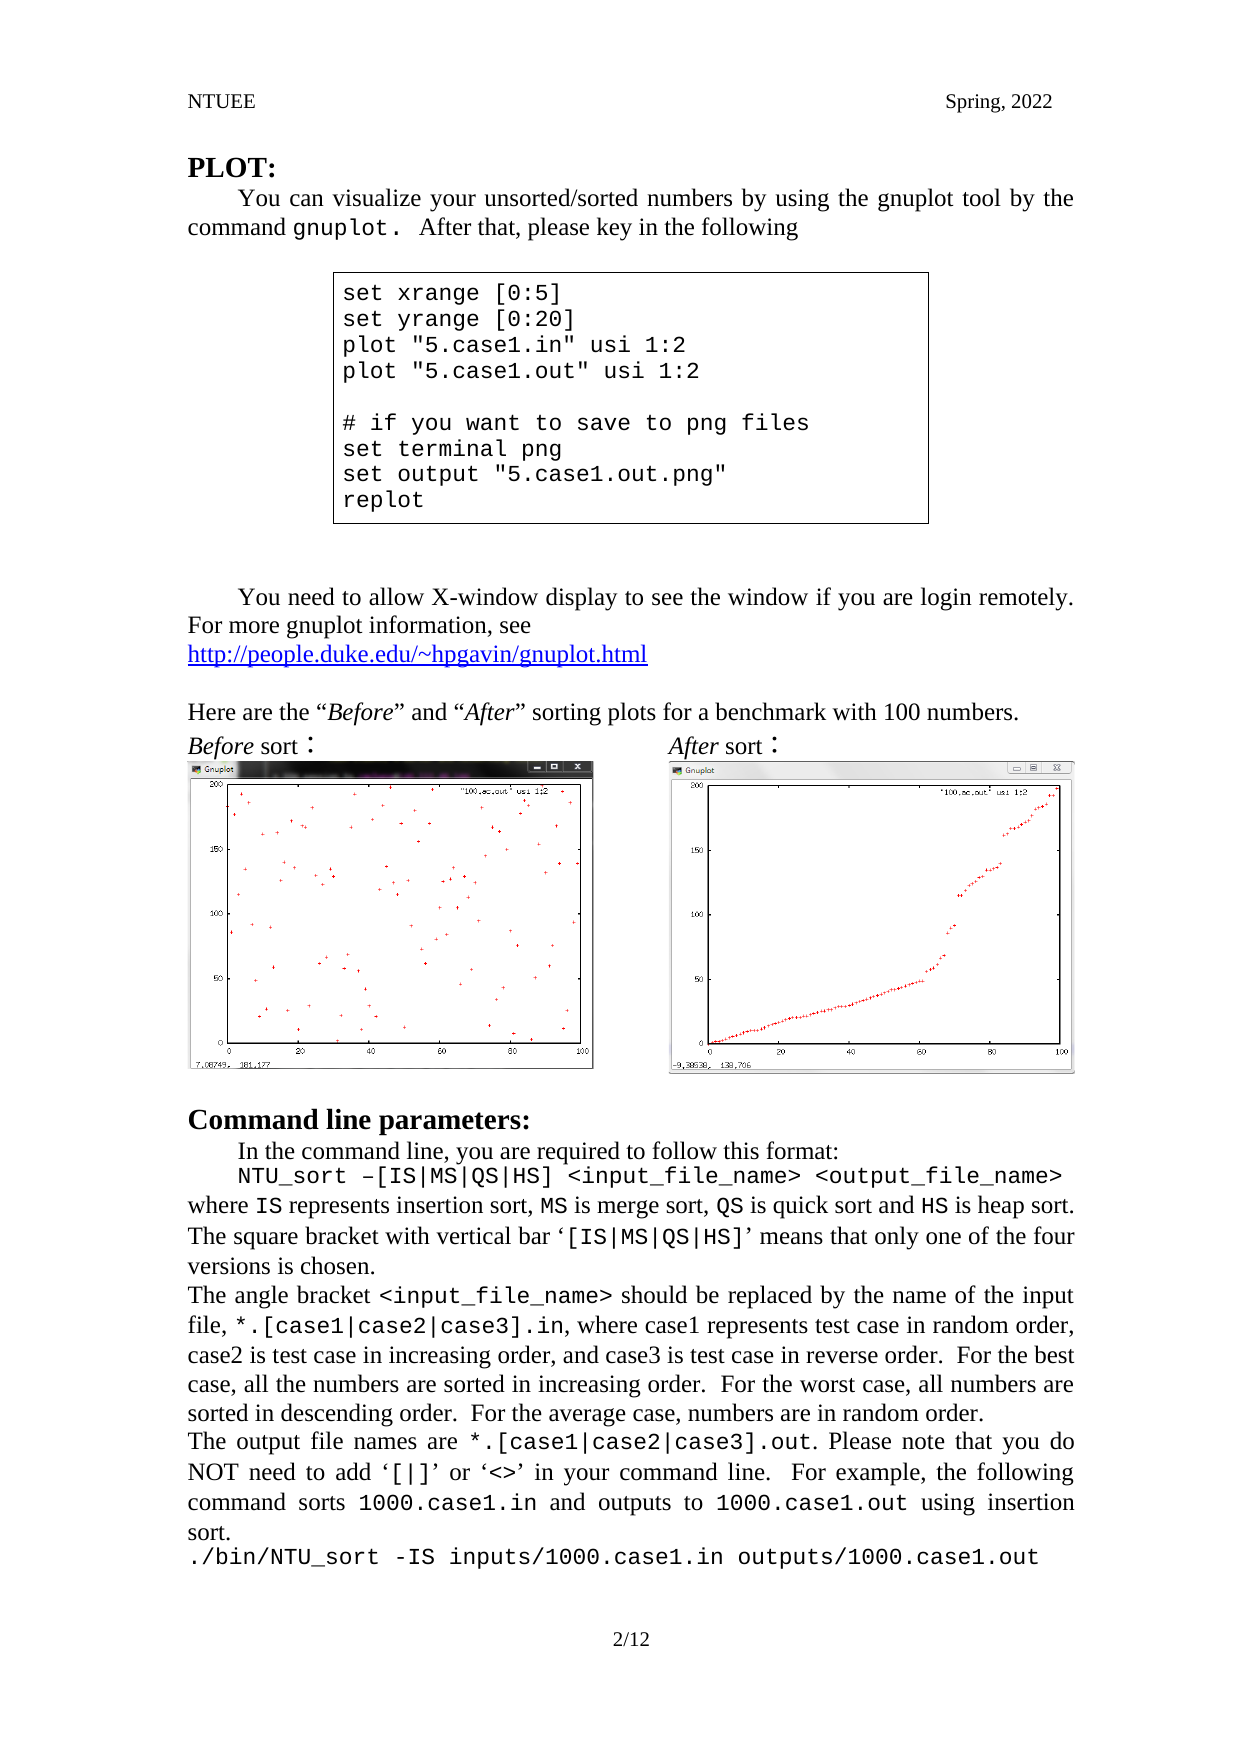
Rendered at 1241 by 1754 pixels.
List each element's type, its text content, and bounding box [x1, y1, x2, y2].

text You need to allow X-window display to see the window if you are login remotely. For more gnuplot information, see [187, 582, 1075, 639]
text The angle bracket <input_file_name> should be replaced by the name of the input file, *.[case1|case2|case3].in, where case1 represents test case in random order, case2 is test case in increasing order, and case3 is test case in reverse order. For the best case, all the numbers are sorted in increasing order. For the worst case, all numbers are sorted in descending order. For the average case, numbers are in random order. [187, 1280, 1075, 1426]
text Here are the “Before” and “After” sorting plots for a benchmark with 100 numbers. [187, 697, 1075, 725]
text Command line parameters: [187, 1102, 1075, 1136]
text Before sort： [187, 725, 594, 761]
text ./bin/NTU_sort -IS inputs/1000.case1.in outputs/1000.case1.out [187, 1546, 1075, 1572]
text You can visualize your unsorted/sorted numbers by using the gnuplot tool by the command gnuplot. After that, please key in the following [187, 183, 1075, 243]
text http://people.duke.edu/~hpgavin/gnuplot.html [187, 639, 1075, 668]
picture [187, 761, 594, 1069]
table_header set xrange [0:5] set yrange [0:20] plot "5.case1.in" usi 1:2 plot "5.case1.out" usi 1:2 # if you want to save to png files set terminal png set output "5.case1.out.png" replot [334, 273, 928, 523]
text The output file names are *.[case1|case2|case3].out. Please note that you do NOT need to add ‘[|]’ or ‘<>’ in your command line. For example, the following command sorts 1000.case1.in and outputs to 1000.case1.out using insertion sort. [187, 1426, 1075, 1546]
text NTU_sort –[IS|MS|QS|HS] <input_file_name> <output_file_name> [187, 1164, 1075, 1191]
text After sort： [669, 725, 1075, 761]
picture [668, 761, 1075, 1074]
text In the command line, you are required to follow this format: [187, 1136, 1075, 1164]
text PLOT: [187, 150, 1075, 183]
text where IS represents insertion sort, MS is merge sort, QS is quick sort and HS is heap sort. The square bracket with vertical bar ‘[IS|MS|QS|HS]’ means that only one of the four versions is chosen. [187, 1191, 1075, 1280]
